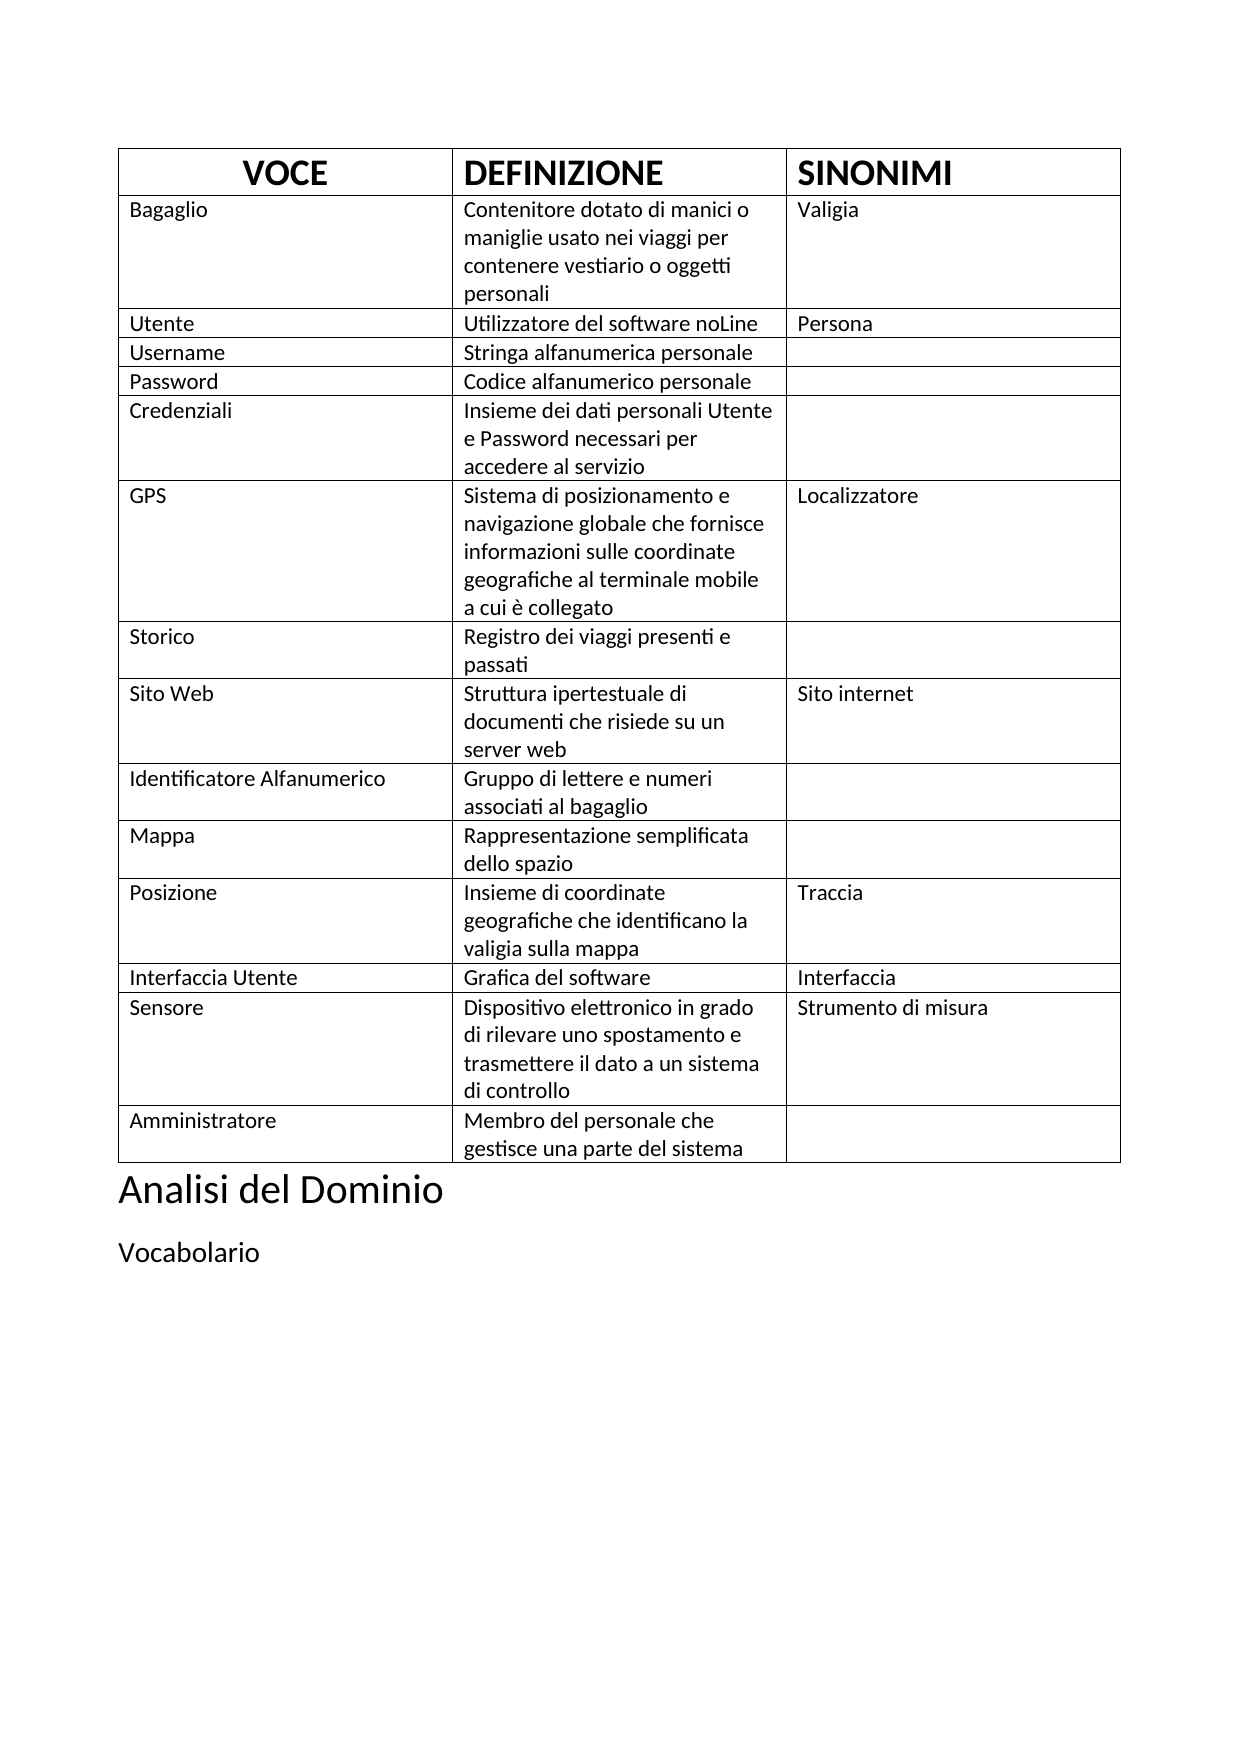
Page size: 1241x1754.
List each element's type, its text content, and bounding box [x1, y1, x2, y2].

table_cell Codice alfanumerico personale [453, 367, 786, 395]
text Analisi del Dominio [118, 1163, 1122, 1214]
table_cell Gruppo di lettere e numeri associati al bagaglio [453, 764, 786, 820]
table_header VOCE [119, 149, 452, 194]
table_cell Contenitore dotato di manici o maniglie usato nei viaggi per contenere vestiario o oggetti personali [453, 196, 786, 308]
table_cell Stringa alfanumerica personale [453, 338, 786, 366]
table_cell Utente [119, 309, 452, 337]
table_cell [787, 764, 1120, 820]
table_cell Interfaccia Utente [119, 964, 452, 992]
table_cell Sensore [119, 993, 452, 1105]
table_cell Identificatore Alfanumerico [119, 764, 452, 820]
text Vocabolario [118, 1234, 1122, 1270]
table_cell Registro dei viaggi presenti e passati [453, 622, 786, 678]
table_header SINONIMI [787, 149, 1120, 194]
table_cell Sistema di posizionamento e navigazione globale che fornisce informazioni sulle coordinate geografiche al terminale mobile a cui è collegato [453, 481, 786, 621]
table_cell [787, 396, 1120, 480]
table_cell Posizione [119, 879, 452, 962]
table_cell Storico [119, 622, 452, 678]
table_cell Sito Web [119, 679, 452, 763]
table_cell Dispositivo elettronico in grado di rilevare uno spostamento e trasmettere il dato a un sistema di controllo [453, 993, 786, 1105]
table_cell Sito internet [787, 679, 1120, 763]
table_header DEFINIZIONE [453, 149, 786, 194]
table_cell Persona [787, 309, 1120, 337]
table_cell [787, 367, 1120, 395]
table_cell Valigia [787, 196, 1120, 308]
table_cell Membro del personale che gestisce una parte del sistema [453, 1106, 786, 1162]
table_cell [787, 622, 1120, 678]
table_cell Interfaccia [787, 964, 1120, 992]
table_cell Localizzatore [787, 481, 1120, 621]
table_cell Amministratore [119, 1106, 452, 1162]
table_cell Bagaglio [119, 196, 452, 308]
table_cell Insieme dei dati personali Utente e Password necessari per accedere al servizio [453, 396, 786, 480]
table_cell Utilizzatore del software noLine [453, 309, 786, 337]
table_cell GPS [119, 481, 452, 621]
table_cell Rappresentazione semplificata dello spazio [453, 821, 786, 877]
table_cell [787, 338, 1120, 366]
table_cell [787, 821, 1120, 877]
table_cell Strumento di misura [787, 993, 1120, 1105]
table_cell Insieme di coordinate geografiche che identificano la valigia sulla mappa [453, 879, 786, 962]
table_cell Password [119, 367, 452, 395]
table_cell Mappa [119, 821, 452, 877]
table_cell Username [119, 338, 452, 366]
table_cell Credenziali [119, 396, 452, 480]
table_cell Struttura ipertestuale di documenti che risiede su un server web [453, 679, 786, 763]
table_cell [787, 1106, 1120, 1162]
table_cell Grafica del software [453, 964, 786, 992]
table_cell Traccia [787, 879, 1120, 962]
